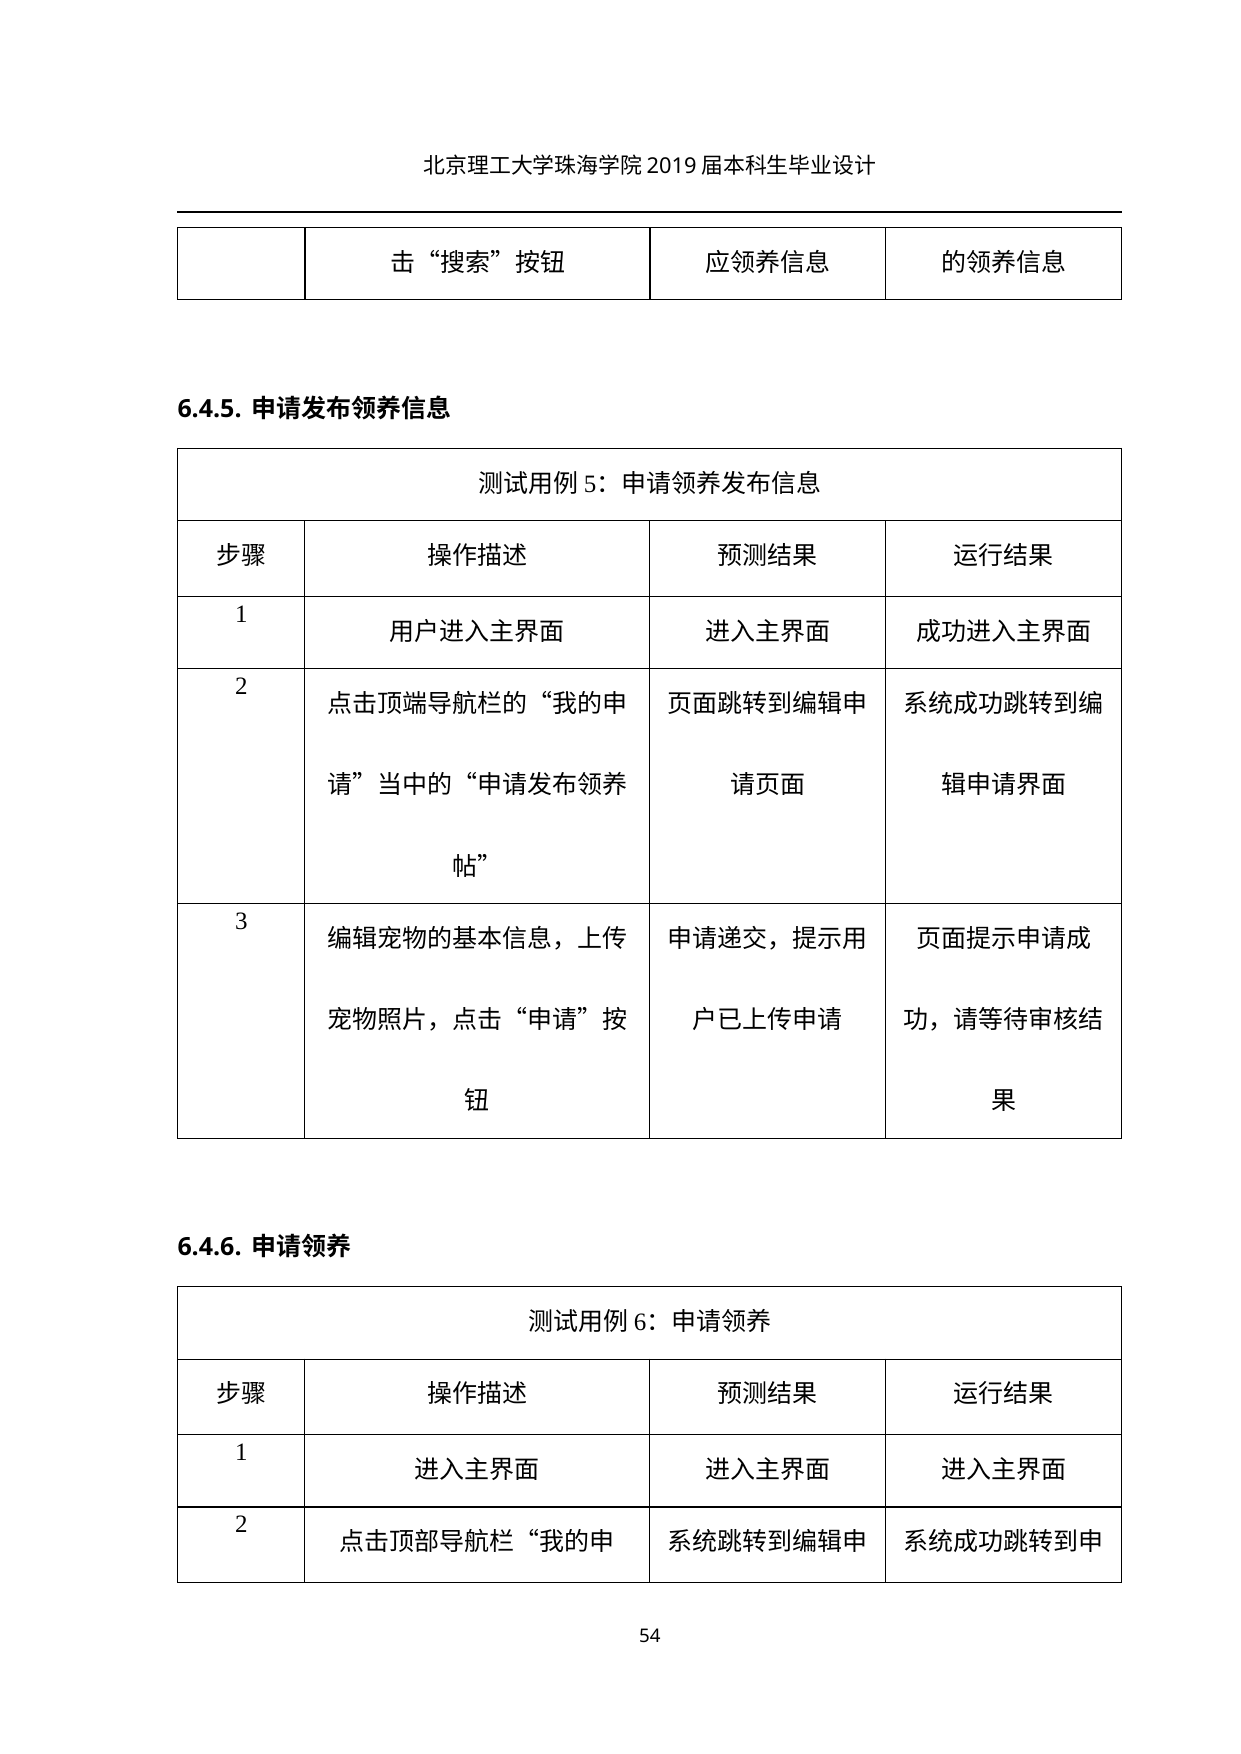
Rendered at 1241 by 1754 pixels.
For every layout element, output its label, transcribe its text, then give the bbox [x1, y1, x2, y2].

table_cell 用户进入主界面 [305, 597, 649, 668]
table_cell 步骤 [178, 521, 304, 596]
table_cell 点击顶端导航栏的“我的申请”当中的“申请发布领养帖” [305, 669, 649, 903]
table_cell 显示所有符合条件的领养信息 [886, 228, 1121, 299]
table_cell 编辑宠物的基本信息，上传宠物照片，点击“申请”按钮 [305, 904, 649, 1138]
table_cell 进入主界面 [305, 1435, 649, 1506]
table_cell 2 [178, 669, 304, 903]
table_header 测试用例5：申请领养发布信息 [178, 449, 1121, 520]
table_cell 操作描述 [305, 1360, 649, 1434]
table_cell 步骤 [178, 1360, 304, 1434]
list 申请发布领养信息 [177, 374, 1122, 439]
table_cell 1 [178, 597, 304, 668]
table_cell 系统成功跳转到编辑申请界面 [886, 669, 1121, 903]
table_cell 页面提示申请成功，请等待审核结果 [886, 904, 1121, 1138]
table_cell 搜索结果显示出相应领养信息 [651, 228, 885, 299]
table_header 测试用例6：申请领养 [178, 1287, 1121, 1358]
table_cell 进入主界面 [886, 1435, 1121, 1506]
table_cell 1 [178, 1435, 304, 1506]
table_cell 2 [178, 228, 304, 299]
table_cell 2 [178, 1508, 304, 1582]
table_cell 在搜索框里填写关键词，点击“搜索”按钮 [306, 228, 649, 299]
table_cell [305, 1508, 649, 1582]
table_cell 预测结果 [650, 1360, 885, 1434]
table_cell 操作描述 [305, 521, 649, 596]
list 申请领养 [177, 1212, 1122, 1277]
table_cell 系统跳转到编辑申请领养界面 [650, 1508, 885, 1582]
table_cell 进入主界面 [650, 597, 885, 668]
table_cell 预测结果 [650, 521, 885, 596]
table_cell 成功进入主界面 [886, 597, 1121, 668]
table_cell 运行结果 [886, 1360, 1121, 1434]
table_cell 系统成功跳转到申请领养界面 [886, 1508, 1121, 1582]
table_cell 进入主界面 [650, 1435, 885, 1506]
table_cell 运行结果 [886, 521, 1121, 596]
table_cell 3 [178, 904, 304, 1138]
table_cell 页面跳转到编辑申请页面 [650, 669, 885, 903]
table_cell 申请递交，提示用户已上传申请 [650, 904, 885, 1138]
